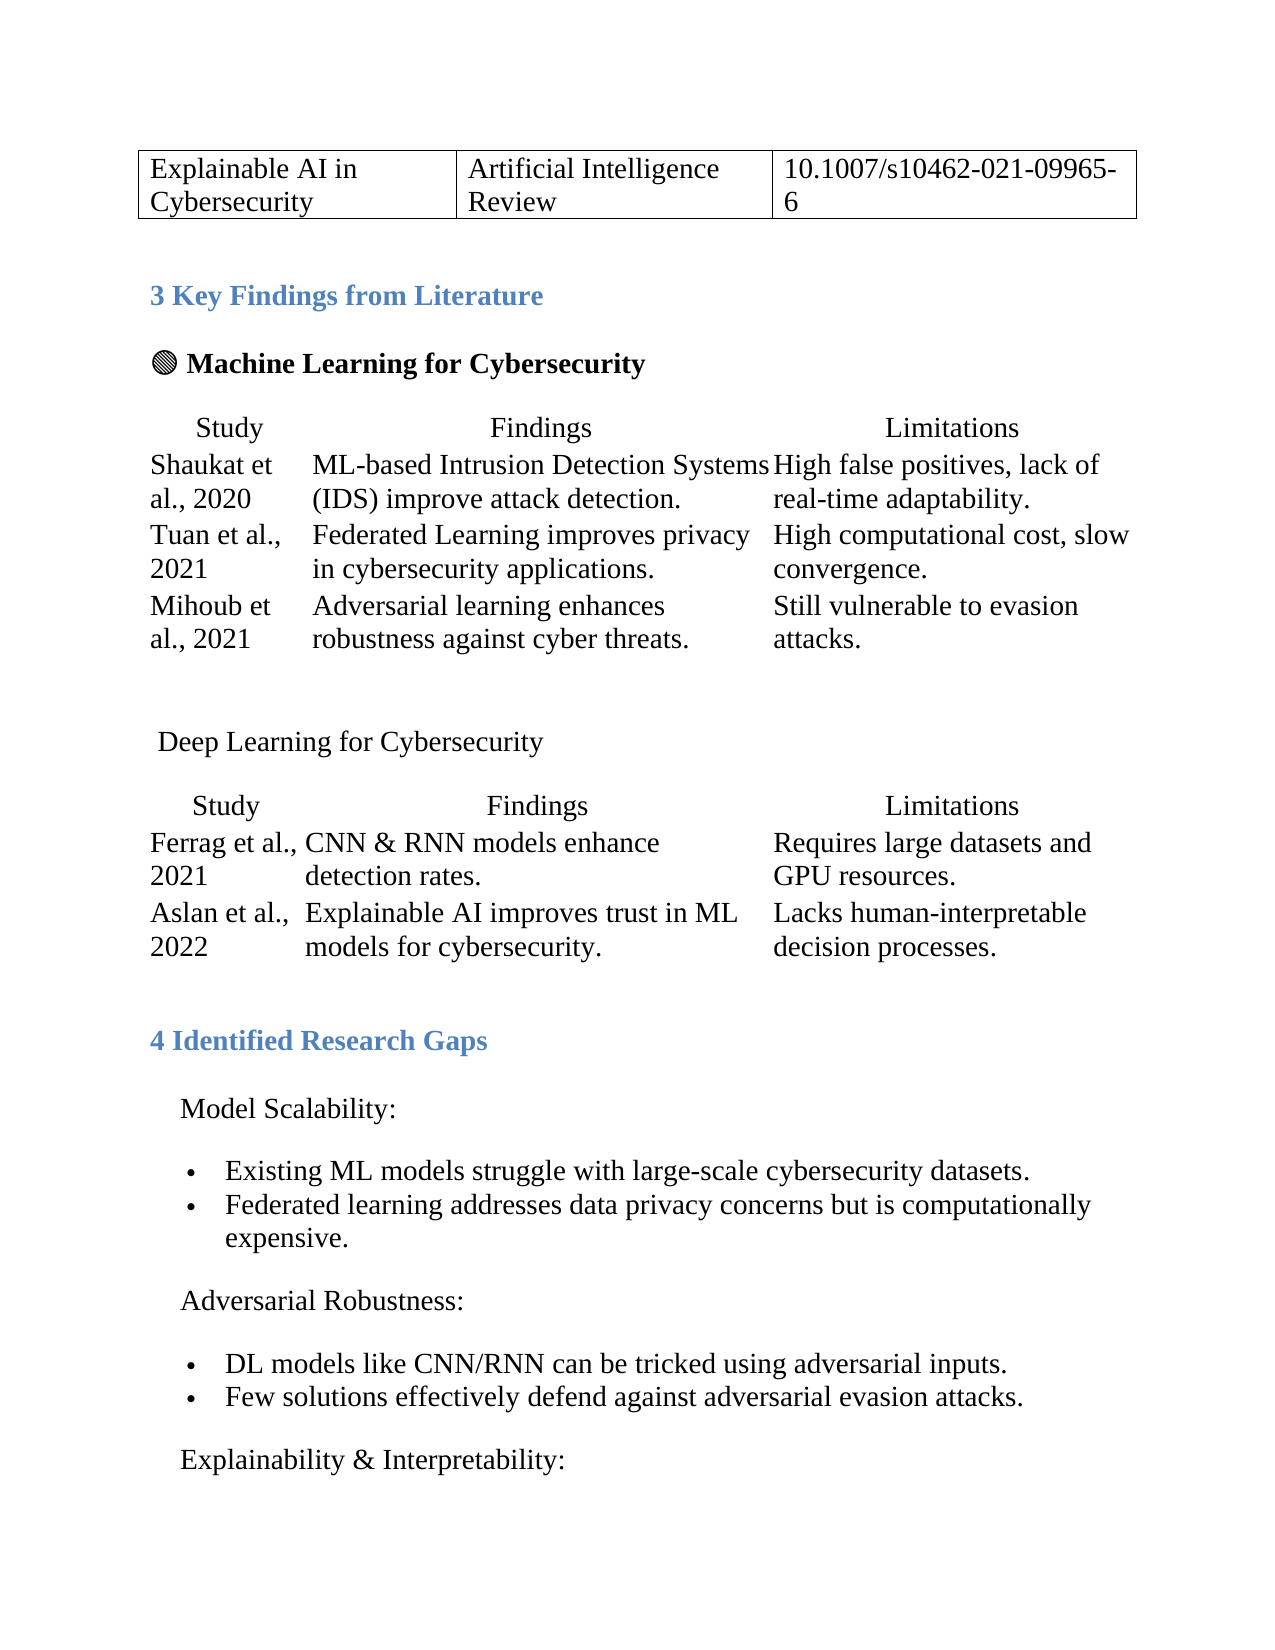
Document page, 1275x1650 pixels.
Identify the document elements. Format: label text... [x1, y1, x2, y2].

subtitle 🟢 Machine Learning for Cybersecurity [150, 346, 1125, 380]
table_header Findings [311, 409, 771, 446]
text Deep Learning for Cybersecurity [150, 724, 1125, 757]
text 🔴 Explainability & Interpretability: [150, 1442, 1125, 1476]
table_cell Requires large datasets and GPU resources. [772, 823, 1133, 893]
table_cell Federated Learning improves privacy in cybersecurity applications. [311, 516, 771, 586]
table_cell Explainable AI in Cybersecurity [139, 151, 456, 218]
table_cell Adversarial learning enhances robustness against cyber threats. [311, 586, 771, 656]
table_cell 10.1007/s10462-021-09965-6 [773, 151, 1136, 218]
table_cell Artificial Intelligence Review [457, 151, 772, 218]
text 🔴 Adversarial Robustness: [150, 1283, 1125, 1317]
table_cell Tuan et al., 2021 [149, 516, 311, 586]
table_cell Ferrag et al., 2021 [149, 823, 303, 893]
table_header Limitations [772, 787, 1133, 823]
table_cell High computational cost, slow convergence. [771, 516, 1133, 586]
table_header Study [149, 409, 311, 446]
table_cell Explainable AI improves trust in ML models for cybersecurity. [304, 894, 772, 964]
table_cell Still vulnerable to evasion attacks. [771, 586, 1133, 656]
table_cell Mihoub et al., 2021 [149, 586, 311, 656]
table_cell Shaukat et al., 2020 [149, 446, 311, 516]
table_header Findings [304, 787, 772, 823]
table_cell Aslan et al., 2022 [149, 894, 303, 964]
list DL models like CNN/RNN can be tricked using adversarial inputs. [187, 1346, 1125, 1379]
table_cell Lacks human-interpretable decision processes. [772, 894, 1133, 964]
text 🔴 Model Scalability: [150, 1091, 1125, 1124]
table_header Limitations [771, 409, 1133, 446]
subtitle 4 Identified Research Gaps [150, 1023, 1125, 1057]
table_header Study [149, 787, 303, 823]
table_cell ML-based Intrusion Detection Systems (IDS) improve attack detection. [311, 446, 771, 516]
table_cell CNN & RNN models enhance detection rates. [304, 823, 772, 893]
list Few solutions effectively defend against adversarial evasion attacks. [187, 1379, 1125, 1413]
subtitle 3 Key Findings from Literature [150, 278, 1125, 312]
list Federated learning addresses data privacy concerns but is computationally expensive. [187, 1187, 1125, 1254]
table_cell High false positives, lack of real-time adaptability. [771, 446, 1133, 516]
list Existing ML models struggle with large-scale cybersecurity datasets. [187, 1153, 1125, 1187]
